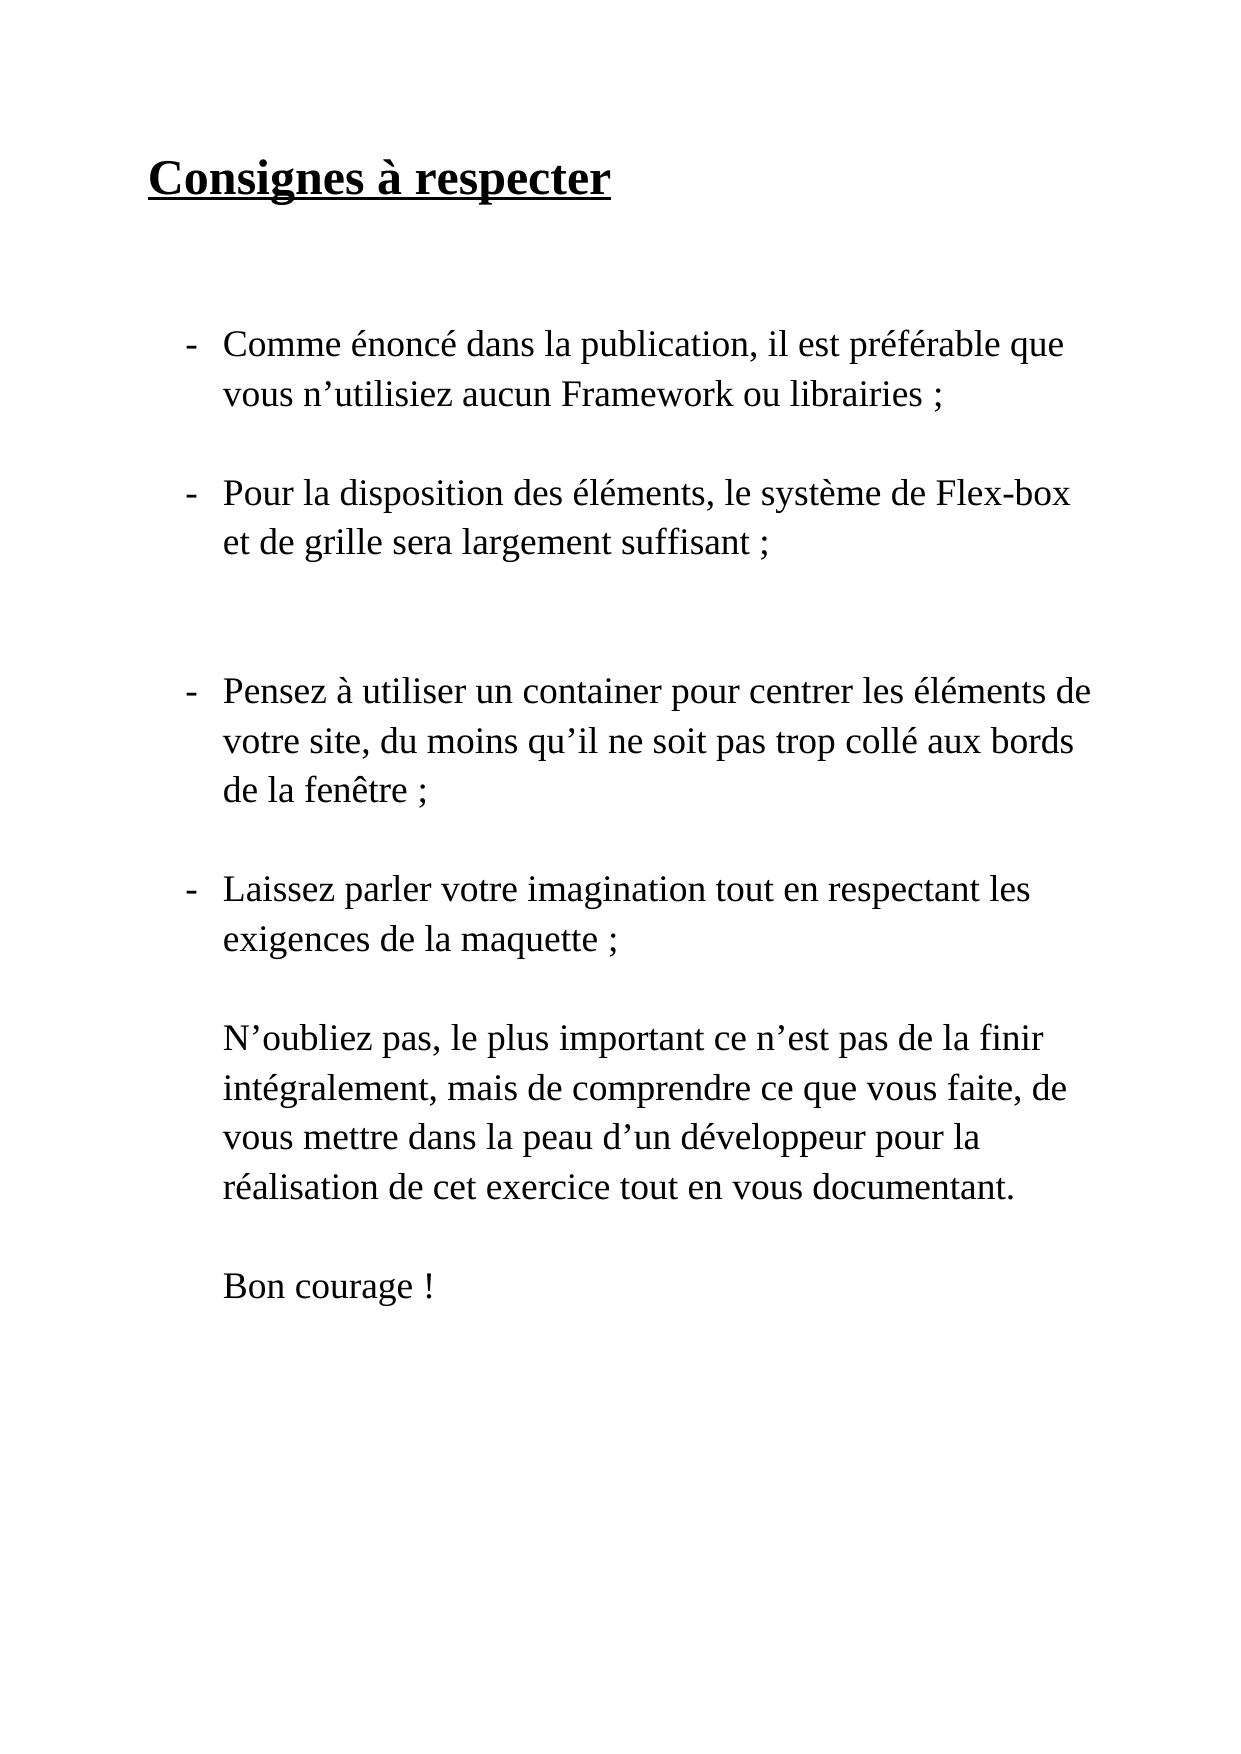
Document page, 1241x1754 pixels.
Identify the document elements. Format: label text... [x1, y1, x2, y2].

list Bon courage ! [223, 1263, 1093, 1307]
list Pour la disposition des éléments, le système de Flex-box et de grille sera largement suffisant ; [185, 470, 1093, 563]
list Laissez parler votre imagination tout en respectant les exigences de la maquette ; [185, 867, 1093, 959]
list Comme énoncé dans la publication, il est préférable que vous n’utilisiez aucun Framework ou librairies ; [185, 321, 1093, 414]
list N’oubliez pas, le plus important ce n’est pas de la finir intégralement, mais de comprendre ce que vous faite, de vous mettre dans la peau d’un développeur pour la réalisation de cet exercice tout en vous documentant. [223, 1016, 1093, 1207]
text Consignes à respecter [148, 148, 1093, 205]
list Pensez à utiliser un container pour centrer les éléments de votre site, du moins qu’il ne soit pas trop collé aux bords de la fenêtre ; [185, 668, 1093, 811]
